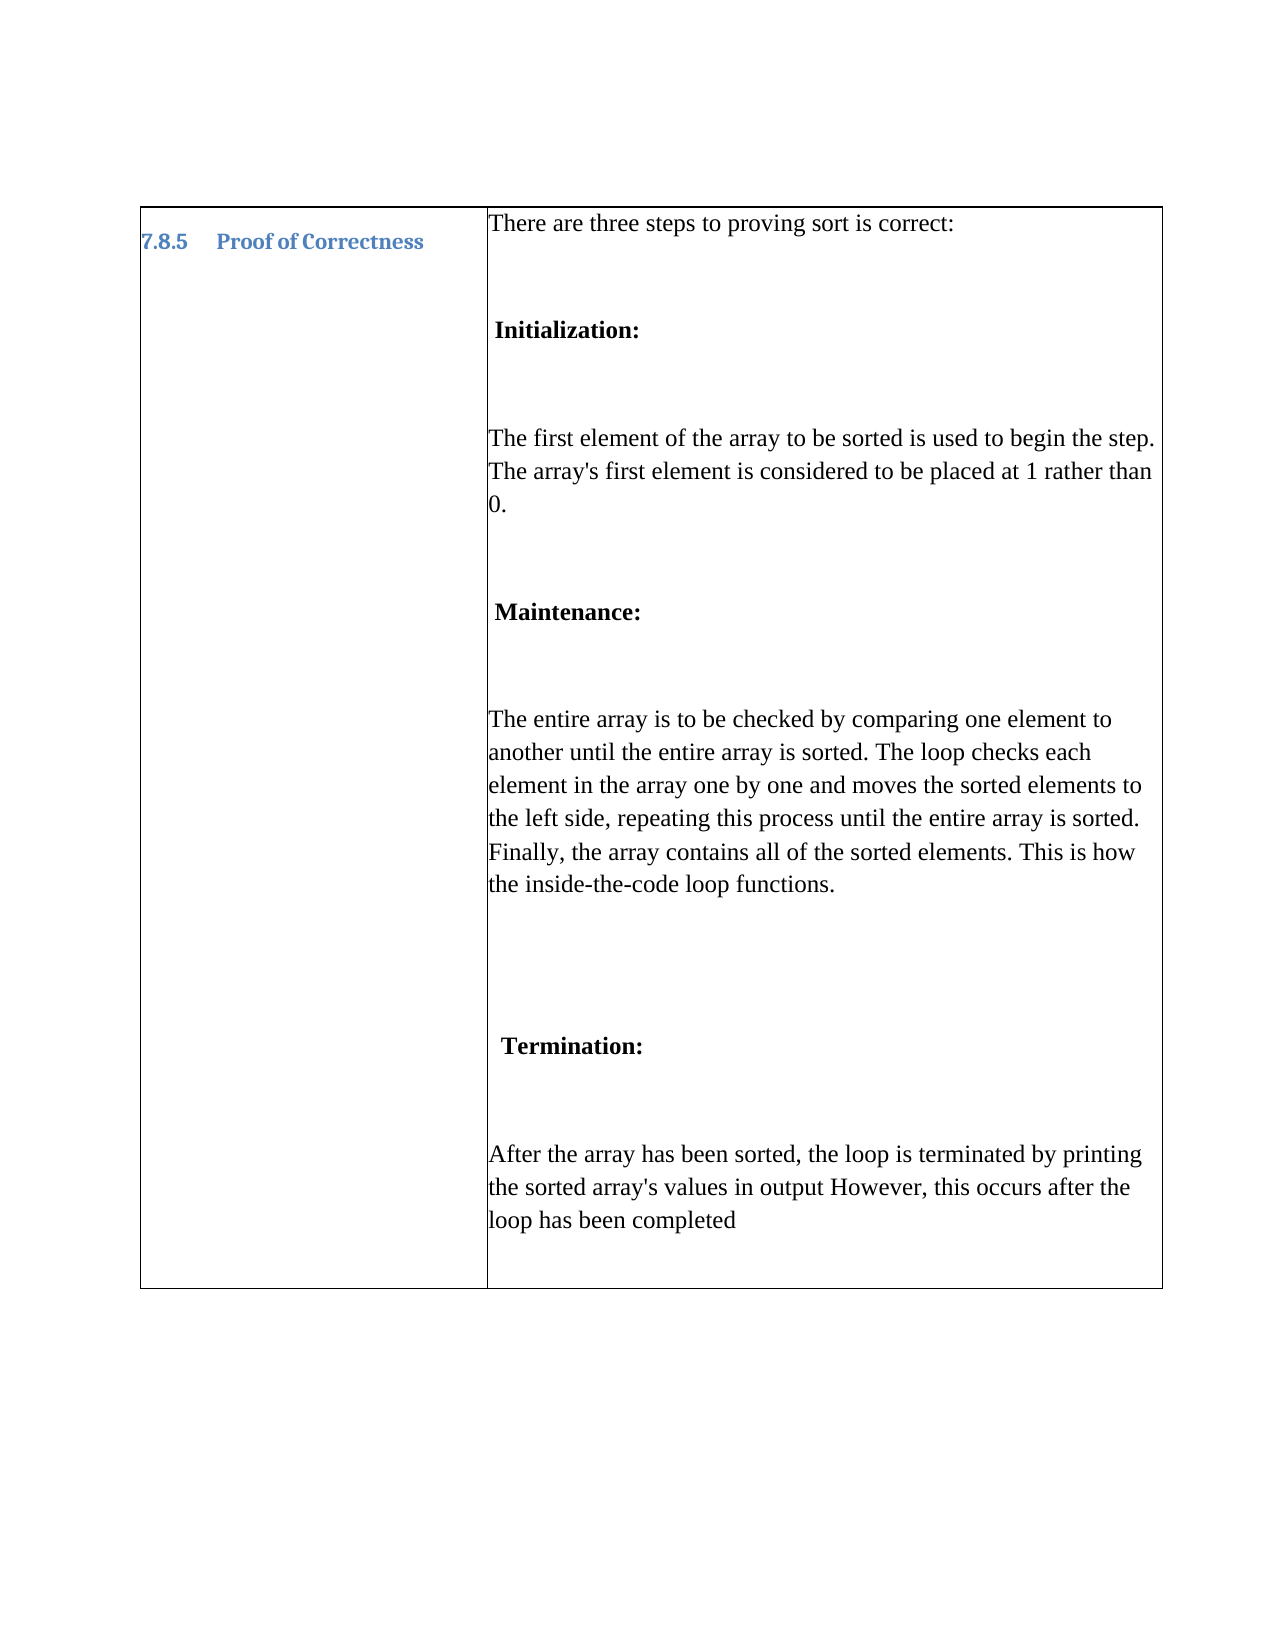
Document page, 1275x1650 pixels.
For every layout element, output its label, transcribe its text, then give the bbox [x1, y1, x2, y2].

table_header There are three steps to proving sort is correct: Initialization: The first element of the array to be sorted is used to begin the step. The array's first element is considered to be placed at 1 rather than 0. Maintenance: The entire array is to be checked by comparing one element to another until the entire array is sorted. The loop checks each element in the array one by one and moves the sorted elements to the left side, repeating this process until the entire array is sorted. Finally, the array contains all of the sorted elements. This is how the inside-the-code loop functions. Termination: After the array has been sorted, the loop is terminated by printing the sorted array's values in output However, this occurs after the loop has been completed [488, 208, 1162, 1287]
table_header Proof of Correctness [141, 208, 487, 1287]
